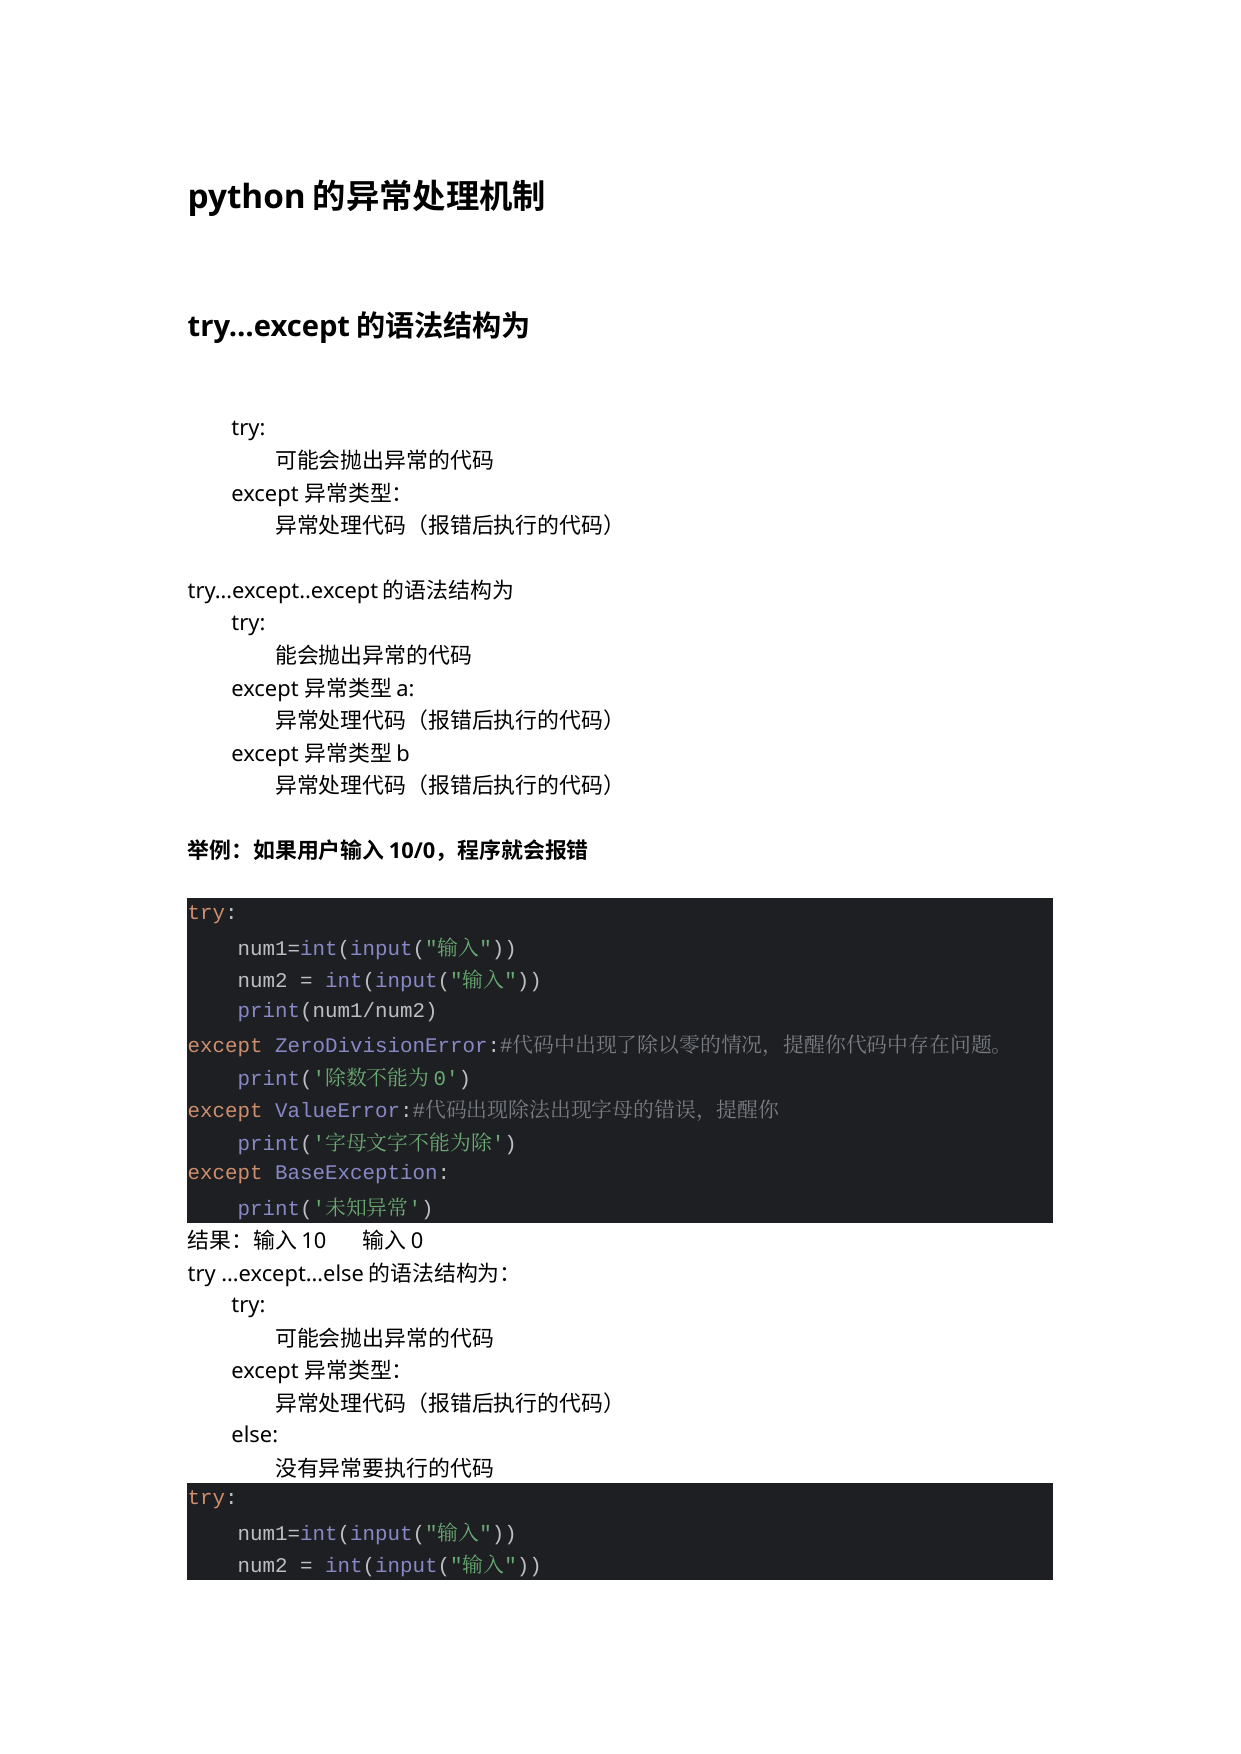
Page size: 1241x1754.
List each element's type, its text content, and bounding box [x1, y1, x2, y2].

text try…except..except的语法结构为 [187, 573, 1053, 605]
text 可能会抛出异常的代码 [187, 443, 1053, 475]
text except 异常类型a: [187, 670, 1053, 703]
text try: num1=int(input("输入")) num2 = int(input("输入")) print(num1/num2) except ZeroDivisionError:#代码中出现了除以零的情况，提醒你代码中存在问题。 print('除数不能为0') except ValueError:#代码出现除法出现字母的错误，提醒你 print('字母文字不能为除') except BaseException: print('未知异常') [187, 898, 1053, 1223]
text try: [187, 410, 1053, 443]
text 异常处理代码（报错后执行的代码） [187, 508, 1053, 540]
subtitle python的异常处理机制 [187, 162, 1053, 227]
text else: [187, 1418, 1053, 1450]
text try: [187, 605, 1053, 638]
text except 异常类型： [187, 475, 1053, 508]
text 异常处理代码（报错后执行的代码） [187, 768, 1053, 800]
text try …except…else的语法结构为： [187, 1255, 1053, 1288]
text 可能会抛出异常的代码 [187, 1320, 1053, 1353]
text 能会抛出异常的代码 [187, 638, 1053, 670]
text 结果：输入10 输入0 [187, 1223, 1053, 1255]
text except 异常类型： [187, 1353, 1053, 1385]
text 异常处理代码（报错后执行的代码） [187, 703, 1053, 735]
text 异常处理代码（报错后执行的代码） [187, 1385, 1053, 1418]
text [187, 1483, 1053, 1580]
subtitle try…except的语法结构为 [187, 291, 1053, 356]
text 没有异常要执行的代码 [187, 1450, 1053, 1483]
text except 异常类型b [187, 735, 1053, 768]
text 举例：如果用户输入10/0，程序就会报错 [187, 833, 1053, 865]
text try: [187, 1288, 1053, 1320]
